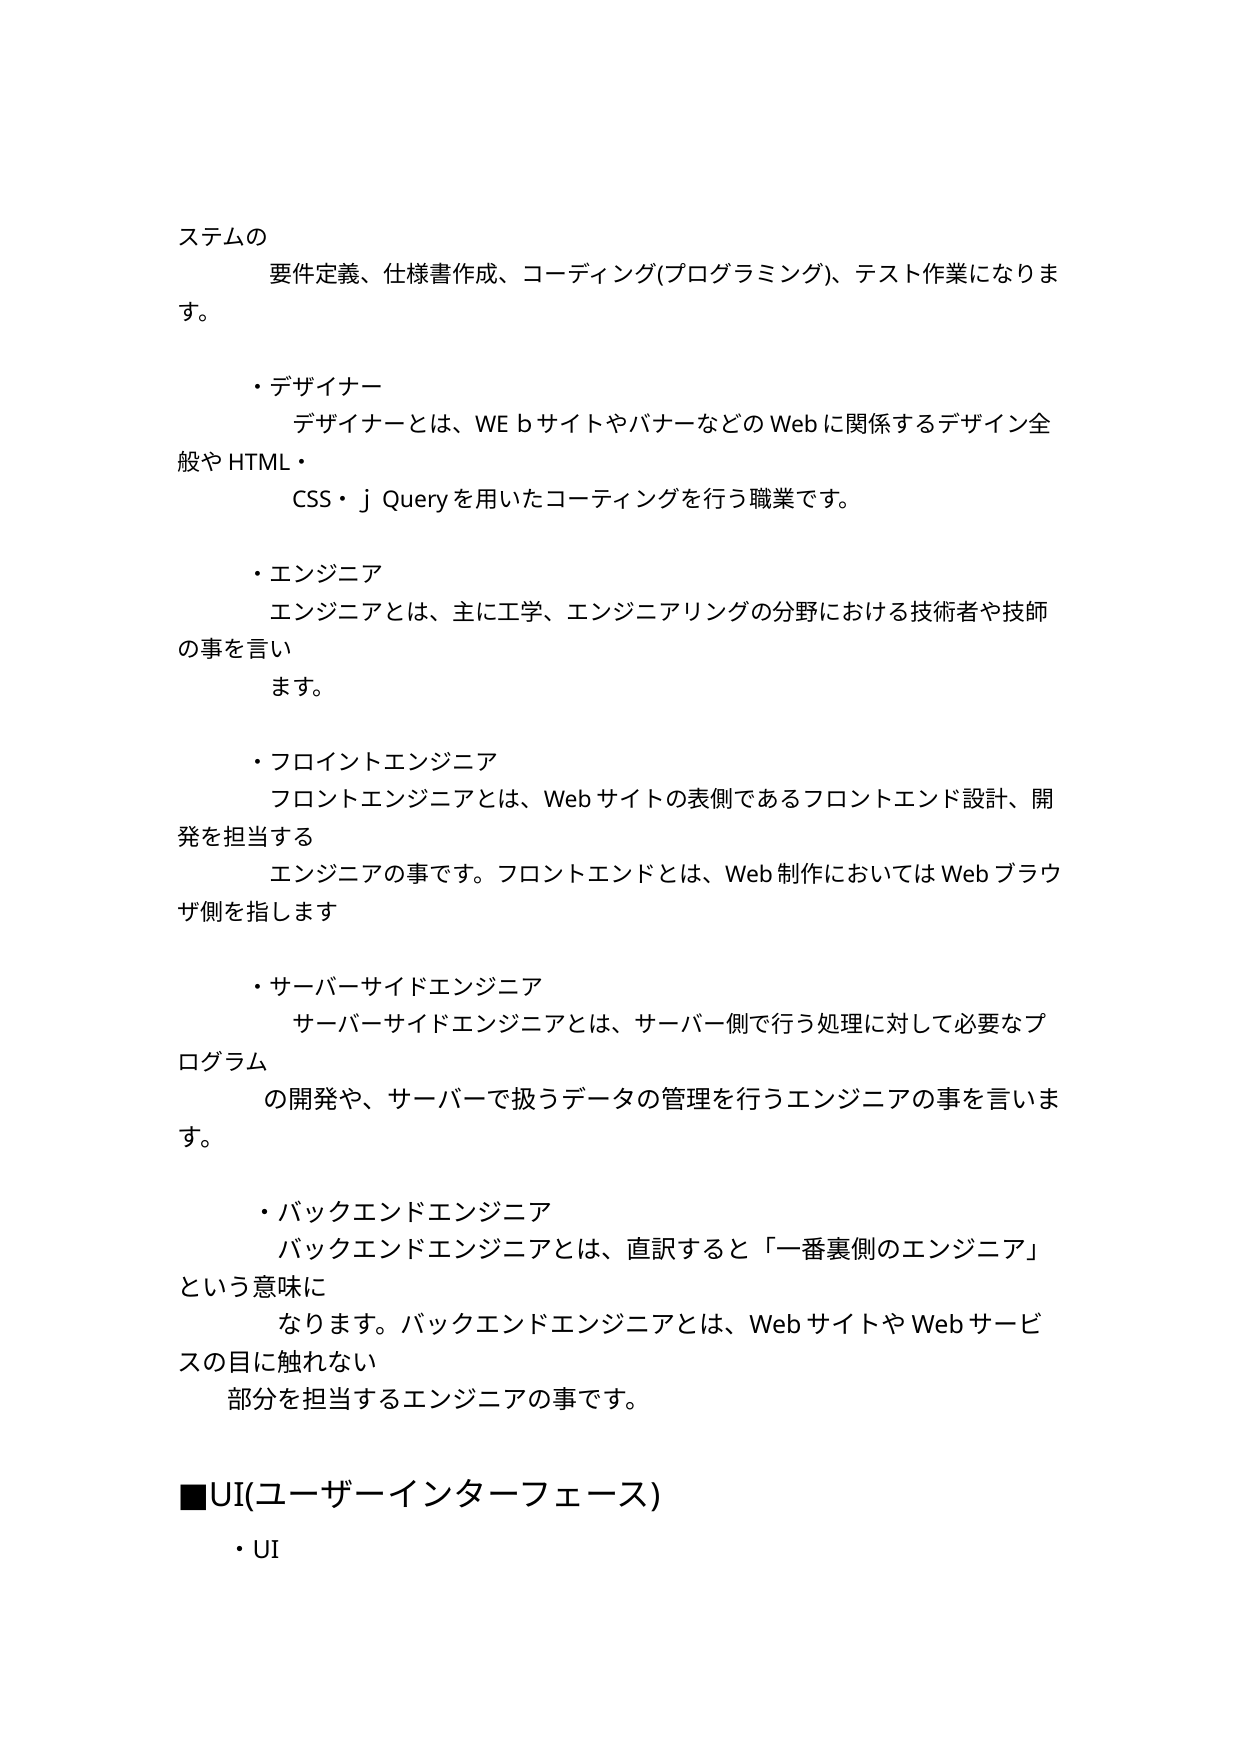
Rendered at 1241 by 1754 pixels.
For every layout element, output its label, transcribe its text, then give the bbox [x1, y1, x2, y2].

text CSS・ｊQueryを用いたコーティングを行う職業です。 [177, 479, 1063, 517]
text ・バックエンドエンジニア [177, 1192, 1063, 1229]
text ・サーバーサイドエンジニア [177, 967, 1063, 1004]
text フロントエンジニアとは、Webサイトの表側であるフロントエンド設計、開発を担当する [177, 779, 1063, 854]
text サーバーサイドエンジニアとは、サーバー側で行う処理に対して必要なプログラム [177, 1004, 1063, 1079]
text の開発や、サーバーで扱うデータの管理を行うエンジニアの事を言います。 [177, 1079, 1063, 1154]
text ■UI(ユーザーインターフェース) [177, 1454, 1063, 1529]
text ・デザイナー [177, 367, 1063, 404]
text デザイナーとは、WEｂサイトやバナーなどのWebに関係するデザイン全般やHTML・ [177, 404, 1063, 479]
text バックエンドエンジニアとは、直訳すると「一番裏側のエンジニア」という意味に [177, 1229, 1063, 1304]
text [177, 217, 1063, 254]
text ・エンジニア [177, 554, 1063, 592]
text ます。 [177, 667, 1063, 704]
text エンジニアの事です。フロントエンドとは、Web制作においてはWebブラウザ側を指します [177, 854, 1063, 929]
text エンジニアとは、主に工学、エンジニアリングの分野における技術者や技師の事を言い [177, 592, 1063, 667]
text ・UI [177, 1529, 1063, 1567]
text ・フロイントエンジニア [177, 742, 1063, 779]
text なります。バックエンドエンジニアとは、WebサイトやWebサービスの目に触れない [177, 1304, 1063, 1379]
text 部分を担当するエンジニアの事です。 [177, 1379, 1063, 1417]
text 要件定義、仕様書作成、コーディング(プログラミング)、テスト作業になります。 [177, 254, 1063, 329]
